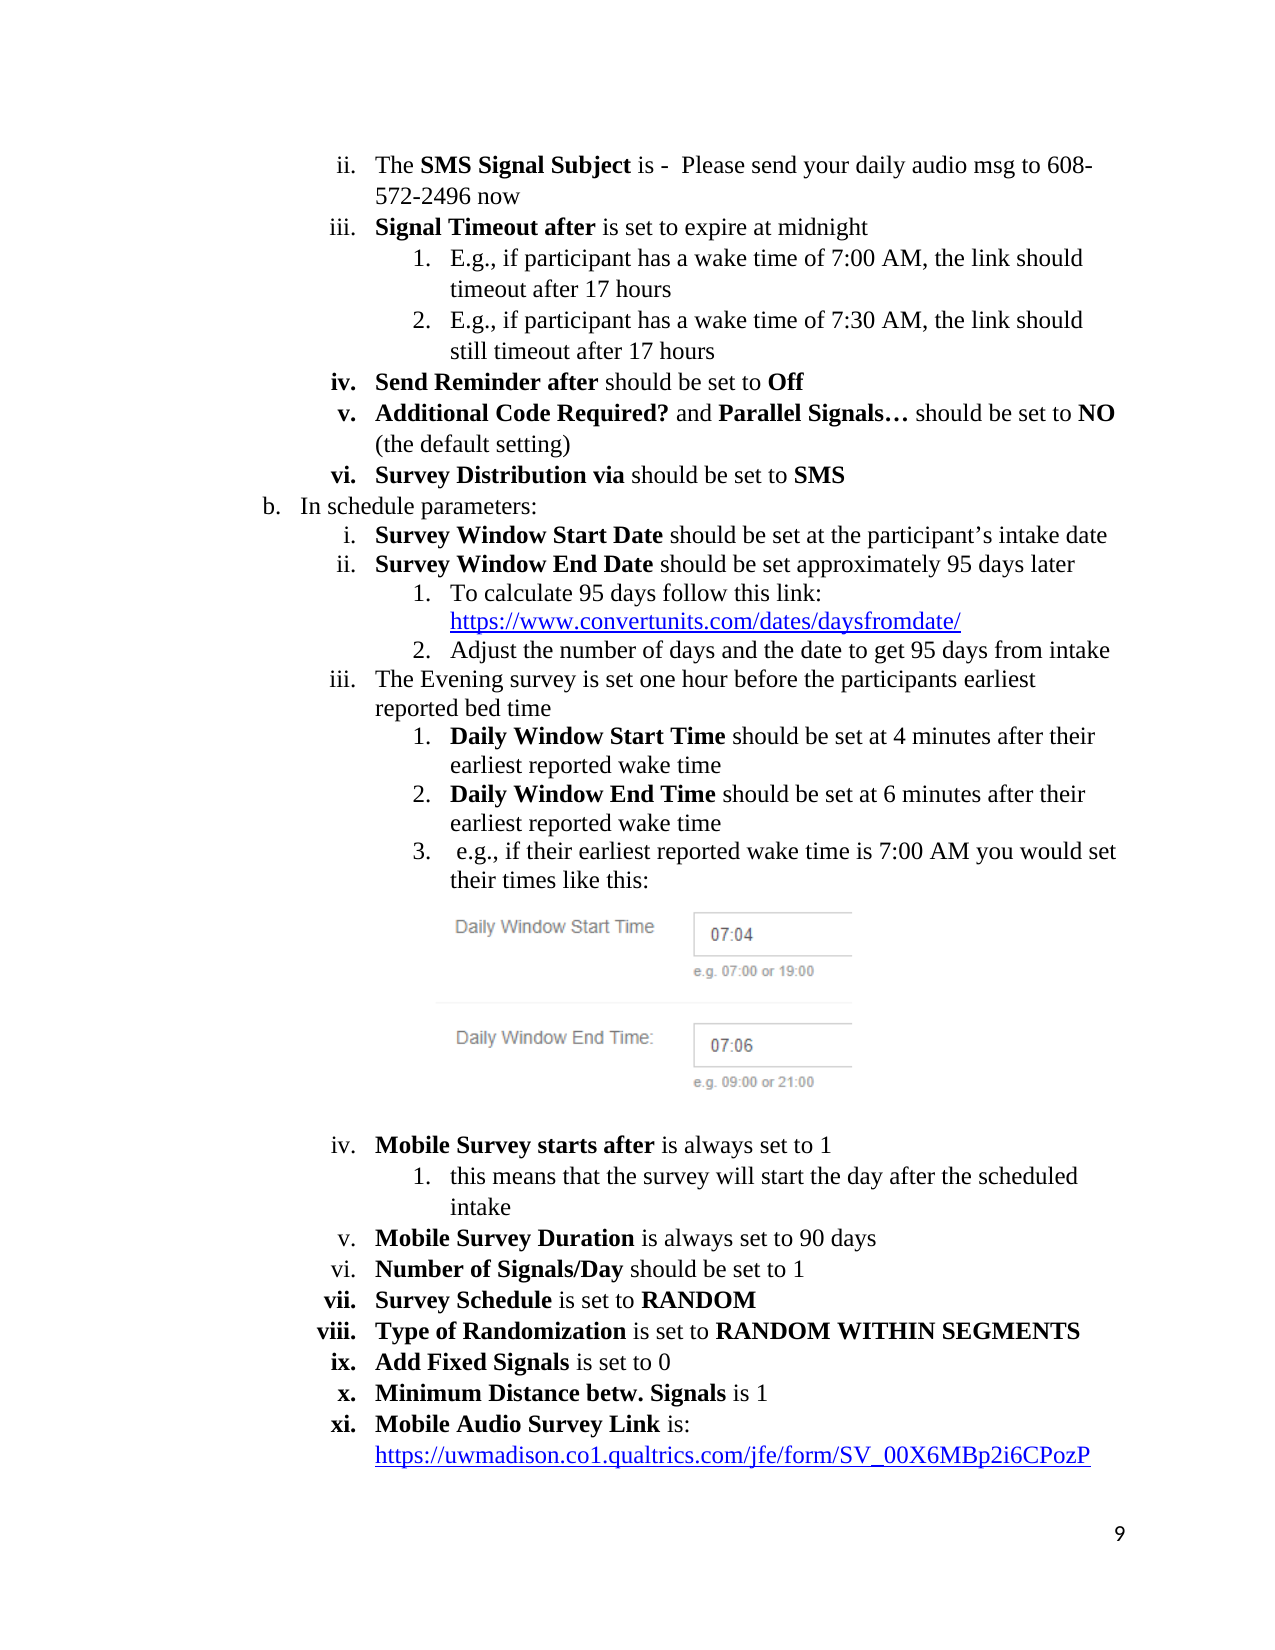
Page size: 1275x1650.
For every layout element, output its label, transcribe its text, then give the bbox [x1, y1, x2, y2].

picture [435, 894, 853, 1108]
list Mobile Audio Survey Link is: https://uwmadison.co1.qualtrics.com/jfe/form/SV_00X6MBp2i6CPozP [356, 1409, 1125, 1469]
list Signal Timeout after is set to expire at midnight [356, 212, 1125, 241]
list Daily Window Start Time should be set at 4 minutes after their earliest reported wake time [412, 721, 1125, 779]
list E.g., if participant has a wake time of 7:00 AM, the link should timeout after 17 hours [412, 243, 1125, 303]
list Additional Code Required? and Parallel Signals… should be set to NO (the default setting) [356, 398, 1125, 458]
list The SMS Signal Subject is - Please send your daily audio msg to 608-572-2496 now [356, 150, 1125, 210]
list Adjust the number of days and the date to get 95 days from intake [412, 635, 1125, 664]
list In schedule parameters: [262, 491, 1125, 520]
list Minimum Distance betw. Signals is 1 [356, 1378, 1125, 1407]
list Survey Window Start Date should be set at the participant’s intake date [356, 520, 1125, 549]
list E.g., if participant has a wake time of 7:30 AM, the link should still timeout after 17 hours [412, 305, 1125, 365]
list To calculate 95 days follow this link: https://www.convertunits.com/dates/daysfromdate/ [412, 578, 1125, 635]
list Survey Schedule is set to RANDOM [356, 1285, 1125, 1314]
list e.g., if their earliest reported wake time is 7:00 AM you would set their times like this: [412, 836, 1125, 894]
list Mobile Survey starts after is always set to 1 [356, 1130, 1125, 1159]
list Add Fixed Signals is set to 0 [356, 1347, 1125, 1376]
list Daily Window End Time should be set at 6 minutes after their earliest reported wake time [412, 779, 1125, 836]
list Survey Distribution via should be set to SMS [356, 460, 1125, 489]
list this means that the survey will start the day after the scheduled intake [412, 1161, 1125, 1221]
list Type of Randomization is set to RANDOM WITHIN SEGMENTS [356, 1316, 1125, 1345]
list The Evening survey is set one hour before the participants earliest reported bed time [356, 664, 1125, 721]
list Survey Window End Date should be set approximately 95 days later [356, 549, 1125, 578]
list Mobile Survey Duration is always set to 90 days [356, 1223, 1125, 1252]
list Send Reminder after should be set to Off [356, 367, 1125, 396]
list Number of Signals/Day should be set to 1 [356, 1254, 1125, 1283]
